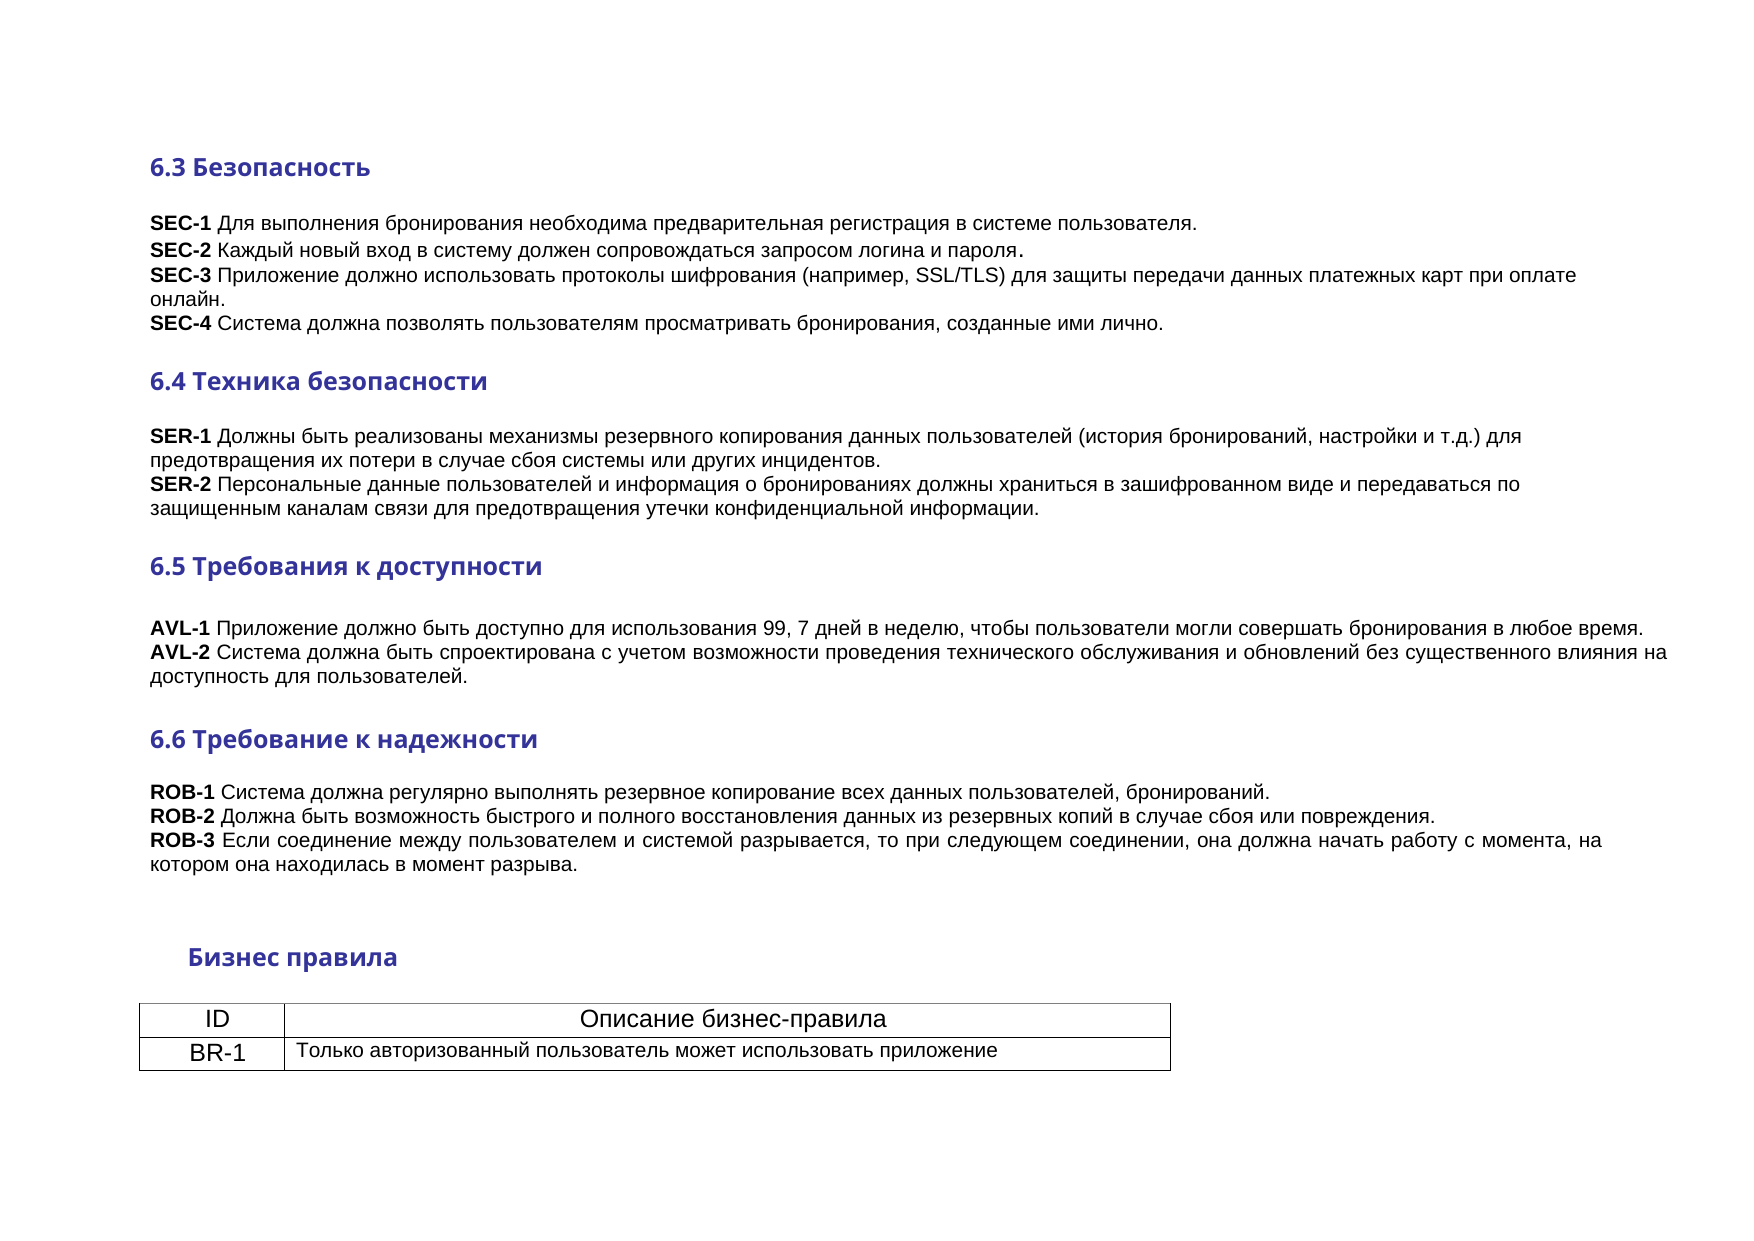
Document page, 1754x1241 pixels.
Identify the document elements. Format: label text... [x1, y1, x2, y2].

text SEC-3 Приложение должно использовать протоколы шифрования (например, SSL/TLS) для защиты передачи данных платежных карт при оплате онлайн. [150, 263, 1604, 311]
text SER-2 Персональные данные пользователей и информация о бронированиях должны храниться в зашифрованном виде и передаваться по защищенным каналам связи для предотвращения утечки конфиденциальной информации. [150, 472, 1604, 520]
text AVL-2 Система должна быть спроектирована с учетом возможности проведения технического обслуживания и обновлений без существенного влияния на доступность для пользователей. [150, 640, 1670, 688]
text AVL-1 Приложение должно быть доступно для использования 99, 7 дней в неделю, чтобы пользователи могли совершать бронирования в любое время. [150, 616, 1670, 640]
text SEC-4 Система должна позволять пользователям просматривать бронирования, созданные ими лично. [150, 311, 1604, 335]
text 6.5 Требования к доступности [150, 548, 1604, 582]
subtitle Бизнес правила [187, 939, 1670, 974]
text 6.3 Безопасность [150, 150, 1604, 210]
table_header ID [140, 1004, 284, 1037]
table_cell BR-1 [140, 1038, 284, 1070]
table_header Описание бизнес-правила [285, 1004, 1170, 1037]
text SEC-2 Каждый новый вход в систему должен сопровождаться запросом логина и пароля. [150, 234, 1604, 263]
table_cell Только авторизованный пользователь может использовать приложение [285, 1038, 1170, 1070]
text ROB-3 Если соединение между пользователем и системой разрывается, то при следующем соединении, она должна начать работу с момента, на котором она находилась в момент разрыва. [150, 828, 1604, 876]
text ROB-2 Должна быть возможность быстрого и полного восстановления данных из резервных копий в случае сбоя или повреждения. [150, 804, 1604, 828]
text 6.6 Требование к надежности [150, 722, 1604, 756]
text SEC-1 Для выполнения бронирования необходима предварительная регистрация в системе пользователя. [150, 210, 1604, 234]
text ROB-1 Система должна регулярно выполнять резервное копирование всех данных пользователей, бронирований. [150, 780, 1604, 804]
text SER-1 Должны быть реализованы механизмы резервного копирования данных пользователей (история бронирований, настройки и т.д.) для предотвращения их потери в случае сбоя системы или других инцидентов. [150, 424, 1604, 472]
text 6.4 Техника безопасности [150, 363, 1604, 424]
